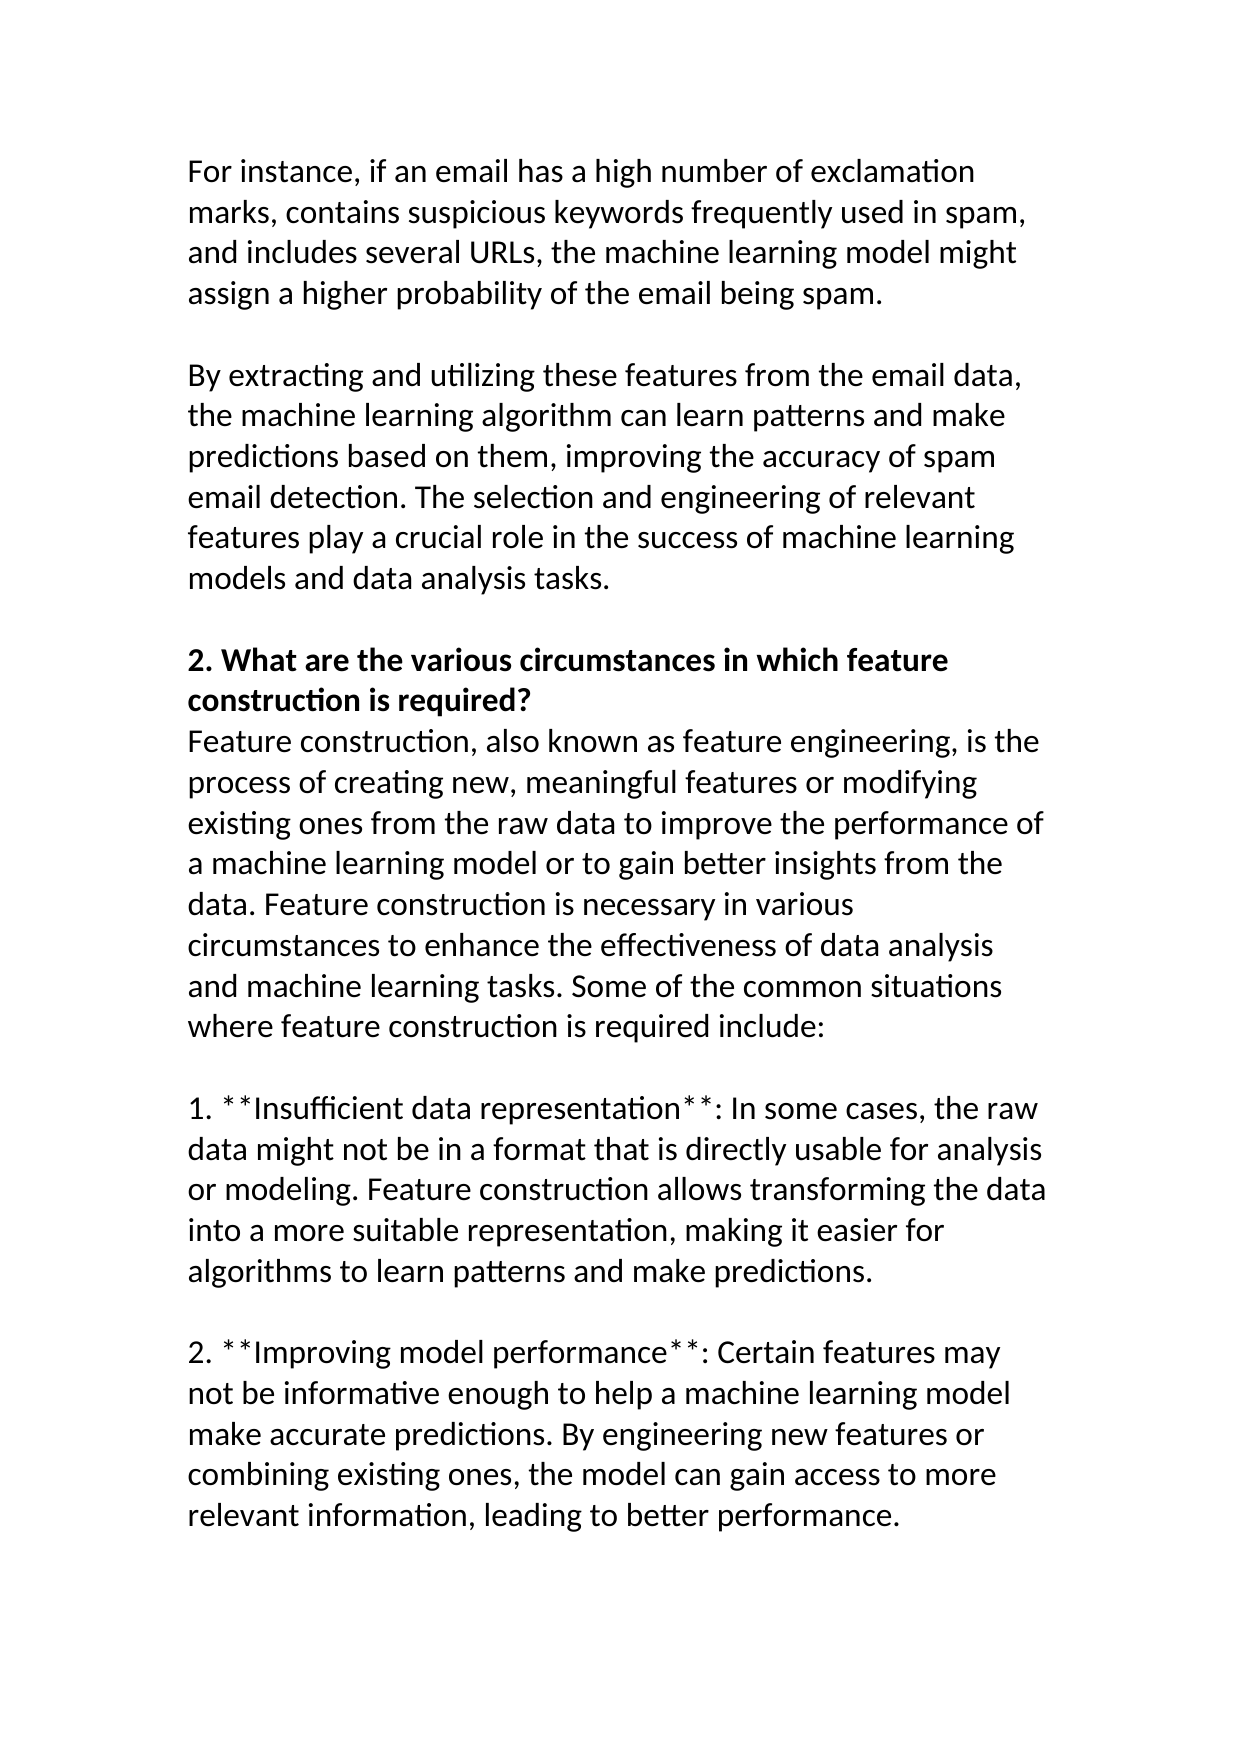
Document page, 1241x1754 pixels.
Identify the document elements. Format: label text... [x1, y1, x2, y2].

list 1. **Insufficient data representation**: In some cases, the raw data might not be in a format that is directly usable for analysis or modeling. Feature construction allows transforming the data into a more suitable representation, making it easier for algorithms to learn patterns and make predictions. [187, 1087, 1053, 1290]
list What are the various circumstances in which feature construction is required? [187, 639, 1053, 720]
list For instance, if an email has a high number of exclamation marks, contains suspicious keywords frequently used in spam, and includes several URLs, the machine learning model might assign a higher probability of the email being spam. [187, 150, 1053, 313]
list Feature construction, also known as feature engineering, is the process of creating new, meaningful features or modifying existing ones from the raw data to improve the performance of a machine learning model or to gain better insights from the data. Feature construction is necessary in various circumstances to enhance the effectiveness of data analysis and machine learning tasks. Some of the common situations where feature construction is required include: [187, 720, 1053, 1046]
list By extracting and utilizing these features from the email data, the machine learning algorithm can learn patterns and make predictions based on them, improving the accuracy of spam email detection. The selection and engineering of relevant features play a crucial role in the success of machine learning models and data analysis tasks. [187, 354, 1053, 598]
list 2. **Improving model performance**: Certain features may not be informative enough to help a machine learning model make accurate predictions. By engineering new features or combining existing ones, the model can gain access to more relevant information, leading to better performance. [187, 1331, 1053, 1535]
